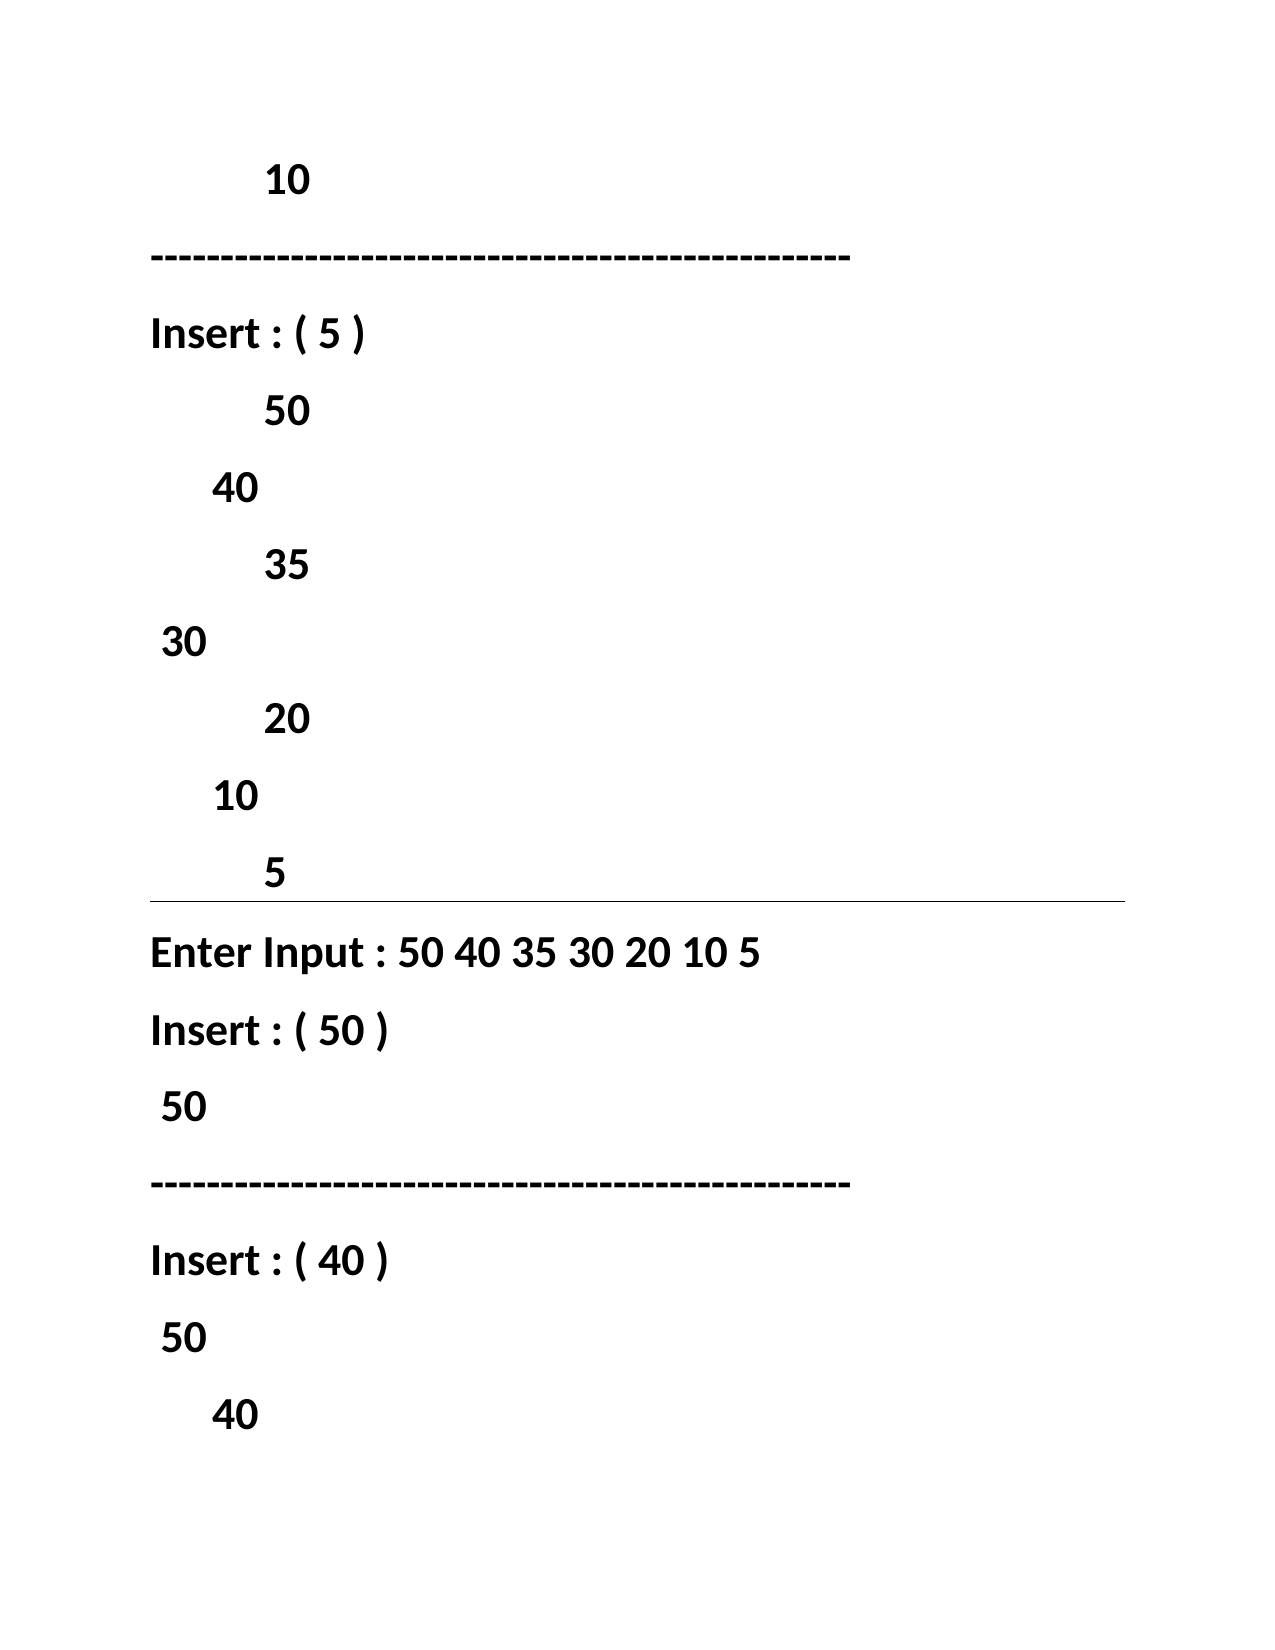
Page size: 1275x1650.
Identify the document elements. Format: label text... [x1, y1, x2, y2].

text Insert : ( 50 ) [150, 1000, 1125, 1056]
text 20 [150, 689, 1125, 745]
text 50 [150, 1077, 1125, 1133]
text Enter Input : 50 40 35 30 20 10 5 [150, 923, 1125, 979]
text 40 [150, 458, 1125, 514]
text 50 [150, 1308, 1125, 1364]
text 50 [150, 381, 1125, 437]
text 10 [150, 150, 1125, 206]
text Insert : ( 40 ) [150, 1231, 1125, 1287]
text 40 [150, 1385, 1125, 1441]
text 35 [150, 535, 1125, 591]
text 10 [150, 766, 1125, 822]
text 5 [150, 843, 1125, 901]
text Insert : ( 5 ) [150, 304, 1125, 360]
text -------------------------------------------------- [150, 227, 1125, 283]
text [150, 1154, 1125, 1210]
text 30 [150, 612, 1125, 668]
